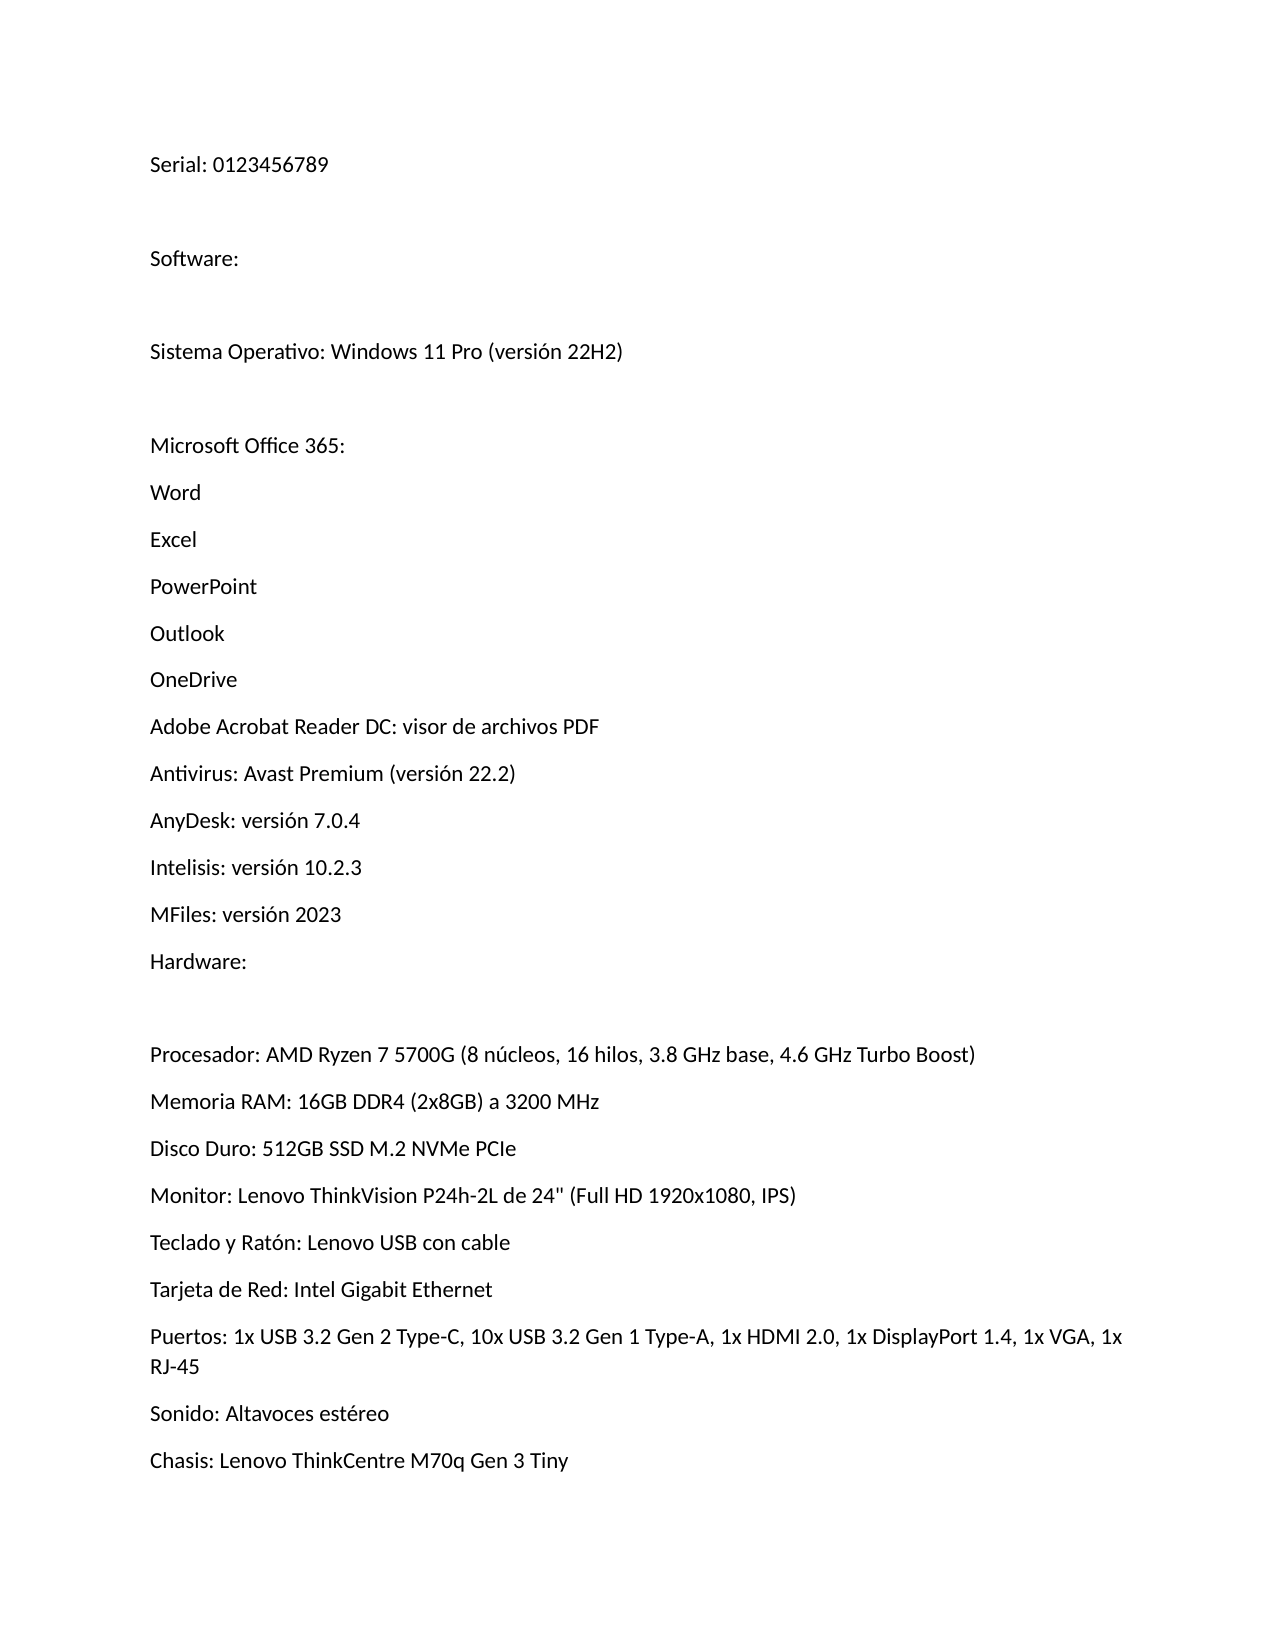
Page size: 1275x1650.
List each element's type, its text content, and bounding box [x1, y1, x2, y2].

text Outlook [150, 619, 1125, 647]
text Sistema Operativo: Windows 11 Pro (versión 22H2) [150, 337, 1125, 366]
text Software: [150, 244, 1125, 272]
text Teclado y Ratón: Lenovo USB con cable [150, 1228, 1125, 1256]
text Adobe Acrobat Reader DC: visor de archivos PDF [150, 712, 1125, 741]
text Monitor: Lenovo ThinkVision P24h-2L de 24" (Full HD 1920x1080, IPS) [150, 1181, 1125, 1209]
text Excel [150, 525, 1125, 553]
text Antivirus: Avast Premium (versión 22.2) [150, 759, 1125, 787]
text MFiles: versión 2023 [150, 900, 1125, 928]
text AnyDesk: versión 7.0.4 [150, 806, 1125, 834]
text Word [150, 478, 1125, 506]
text Serial: 0123456789 [150, 150, 1125, 178]
text PowerPoint [150, 572, 1125, 600]
text Puertos: 1x USB 3.2 Gen 2 Type-C, 10x USB 3.2 Gen 1 Type-A, 1x HDMI 2.0, 1x DisplayPort 1.4, 1x VGA, 1x RJ-45 [150, 1322, 1125, 1380]
text Microsoft Office 365: [150, 431, 1125, 459]
text Sonido: Altavoces estéreo [150, 1399, 1125, 1427]
text Hardware: [150, 947, 1125, 975]
text Procesador: AMD Ryzen 7 5700G (8 núcleos, 16 hilos, 3.8 GHz base, 4.6 GHz Turbo Boost) [150, 1041, 1125, 1069]
text Disco Duro: 512GB SSD M.2 NVMe PCIe [150, 1134, 1125, 1162]
text OneDrive [150, 666, 1125, 694]
text Intelisis: versión 10.2.3 [150, 853, 1125, 881]
text Memoria RAM: 16GB DDR4 (2x8GB) a 3200 MHz [150, 1087, 1125, 1116]
text Tarjeta de Red: Intel Gigabit Ethernet [150, 1275, 1125, 1303]
text Chasis: Lenovo ThinkCentre M70q Gen 3 Tiny [150, 1446, 1125, 1474]
